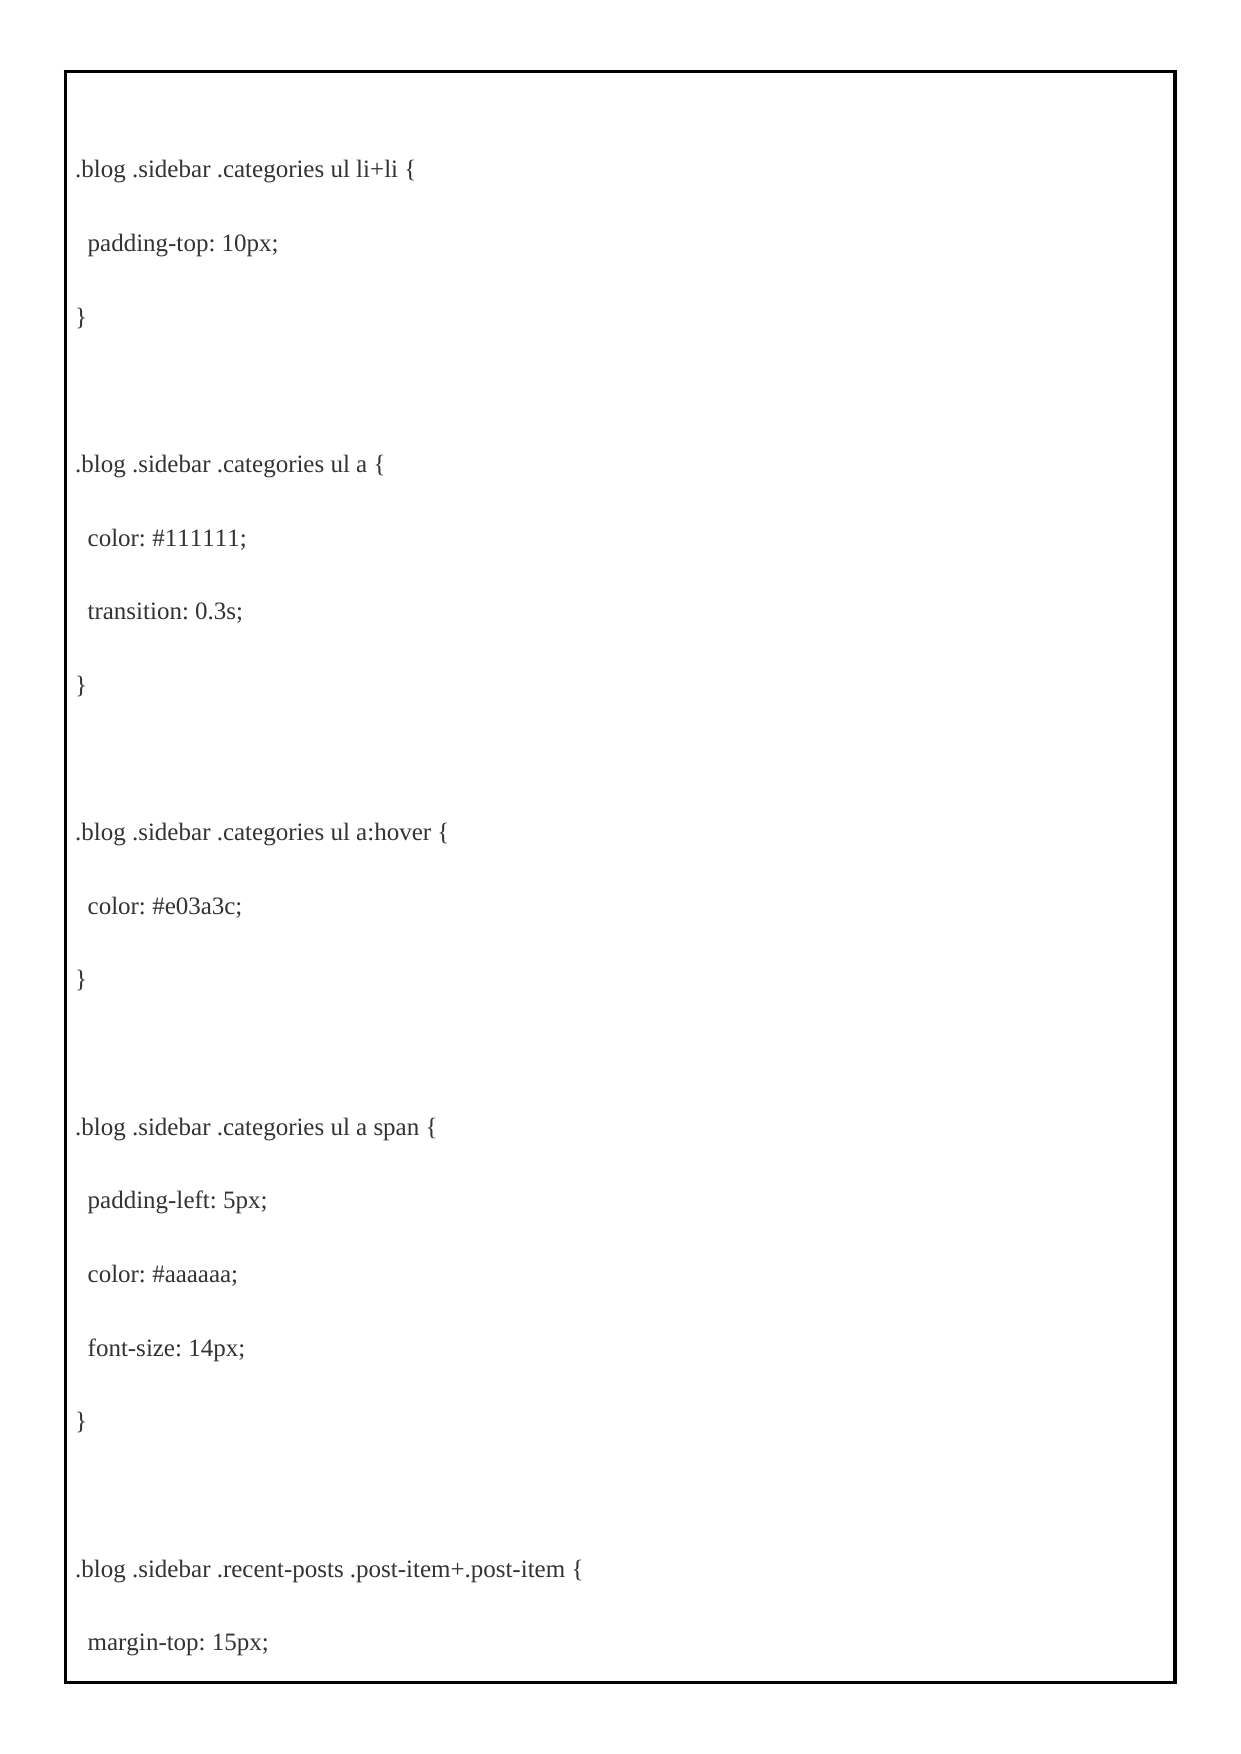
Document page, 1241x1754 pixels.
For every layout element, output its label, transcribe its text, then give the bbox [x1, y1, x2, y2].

list .blog .sidebar .categories ul a:hover { [75, 811, 1165, 846]
list } [75, 296, 1165, 331]
list } [75, 664, 1165, 699]
list .blog .sidebar .categories ul a { [75, 443, 1165, 478]
list color: #aaaaaa; [75, 1253, 1165, 1288]
list margin-top: 15px; [75, 1622, 1165, 1656]
list color: #e03a3c; [75, 885, 1165, 920]
list } [75, 959, 1165, 993]
list .blog .sidebar .recent-posts .post-item+.post-item { [75, 1548, 1165, 1582]
list color: #111111; [75, 517, 1165, 551]
list .blog .sidebar .categories ul li+li { [75, 149, 1165, 183]
list padding-top: 10px; [75, 222, 1165, 257]
list } [75, 1401, 1165, 1435]
list .blog .sidebar .categories ul a span { [75, 1106, 1165, 1141]
list padding-left: 5px; [75, 1180, 1165, 1214]
list transition: 0.3s; [75, 591, 1165, 625]
list font-size: 14px; [75, 1327, 1165, 1362]
